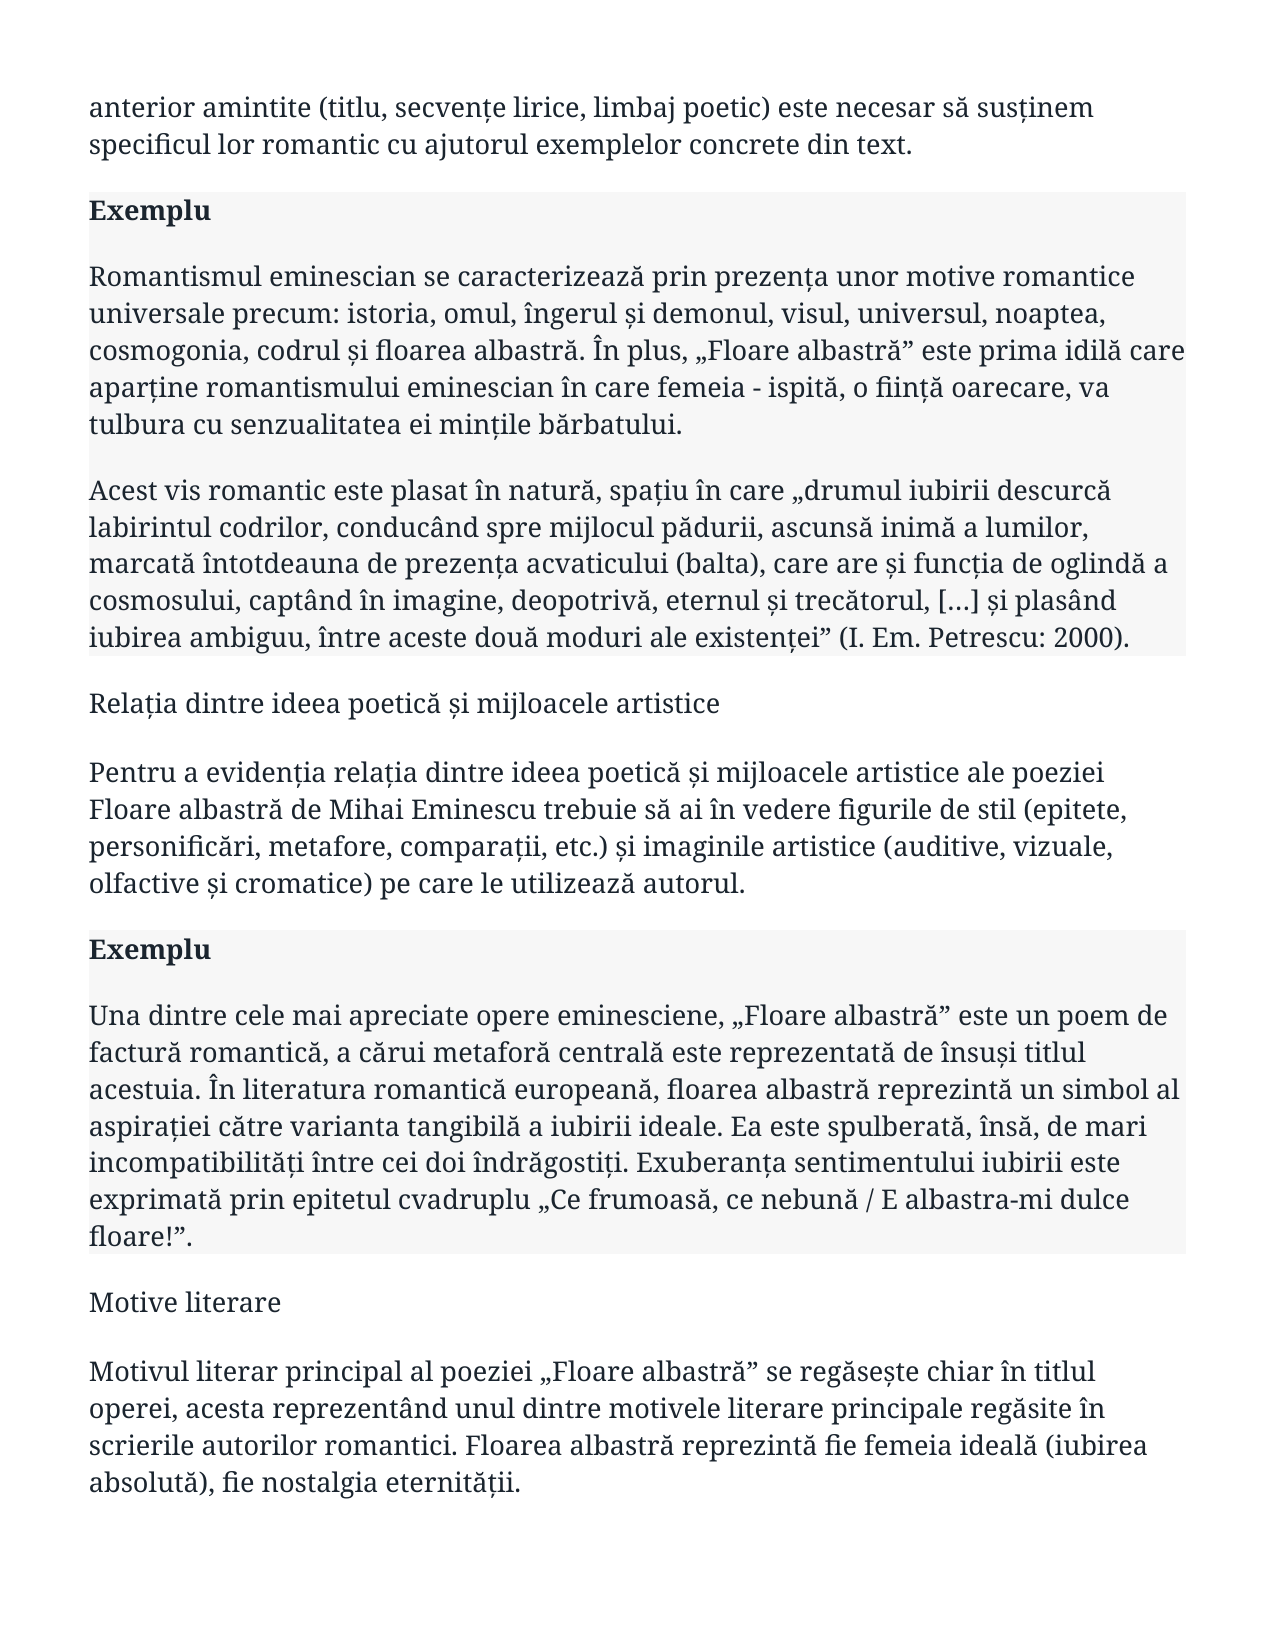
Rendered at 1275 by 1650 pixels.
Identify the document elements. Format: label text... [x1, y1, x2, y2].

text Acest vis romantic este plasat în natură, spațiu în care „drumul iubirii descurcă labirintul codrilor, conducând spre mijlocul pădurii, ascunsă inimă a lumilor, marcată întotdeauna de prezența acvaticului (balta), care are și funcția de oglindă a cosmosului, captând în imagine, deopotrivă, eternul și trecătorul, […] și plasând iubirea ambiguu, între aceste două moduri ale existenței” (I. Em. Petrescu: 2000). [89, 471, 1186, 656]
subtitle Relația dintre ideea poetică și mijloacele artistice [89, 685, 1186, 722]
text Una dintre cele mai apreciate opere eminesciene, „Floare albastră” este un poem de factură romantică, a cărui metaforă centrală este reprezentată de însuși titlul acestuia. În literatura romantică europeană, floarea albastră reprezintă un simbol al aspirației către varianta tangibilă a iubirii ideale. Ea este spulberată, însă, de mari incompatibilități între cei doi îndrăgostiți. Exuberanța sentimentului iubirii este exprimată prin epitetul cvadruplu „Ce frumoasă, ce nebună / E albastra-mi dulce floare!”. [89, 996, 1186, 1254]
text Motivul literar principal al poeziei „Floare albastră” se regăsește chiar în titlul operei, acesta reprezentând unul dintre motivele literare principale regăsite în scrierile autorilor romantici. Floarea albastră reprezintă fie femeia ideală (iubirea absolută), fie nostalgia eternității. [89, 1353, 1186, 1500]
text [89, 89, 1186, 162]
text Exemplu [89, 930, 1186, 967]
text Romantismul eminescian se caracterizează prin prezența unor motive romantice universale precum: istoria, omul, îngerul și demonul, visul, universul, noaptea, cosmogonia, codrul și floarea albastră. În plus, „Floare albastră” este prima idilă care aparține romantismului eminescian în care femeia - ispită, o ființă oarecare, va tulbura cu senzualitatea ei mințile bărbatului. [89, 258, 1186, 442]
text Pentru a evidenția relația dintre ideea poetică și mijloacele artistice ale poeziei Floare albastră de Mihai Eminescu trebuie să ai în vedere figurile de stil (epitete, personificări, metafore, comparații, etc.) și imaginile artistice (auditive, vizuale, olfactive și cromatice) pe care le utilizează autorul. [89, 754, 1186, 901]
subtitle Motive literare [89, 1284, 1186, 1321]
text Exemplu [89, 192, 1186, 228]
